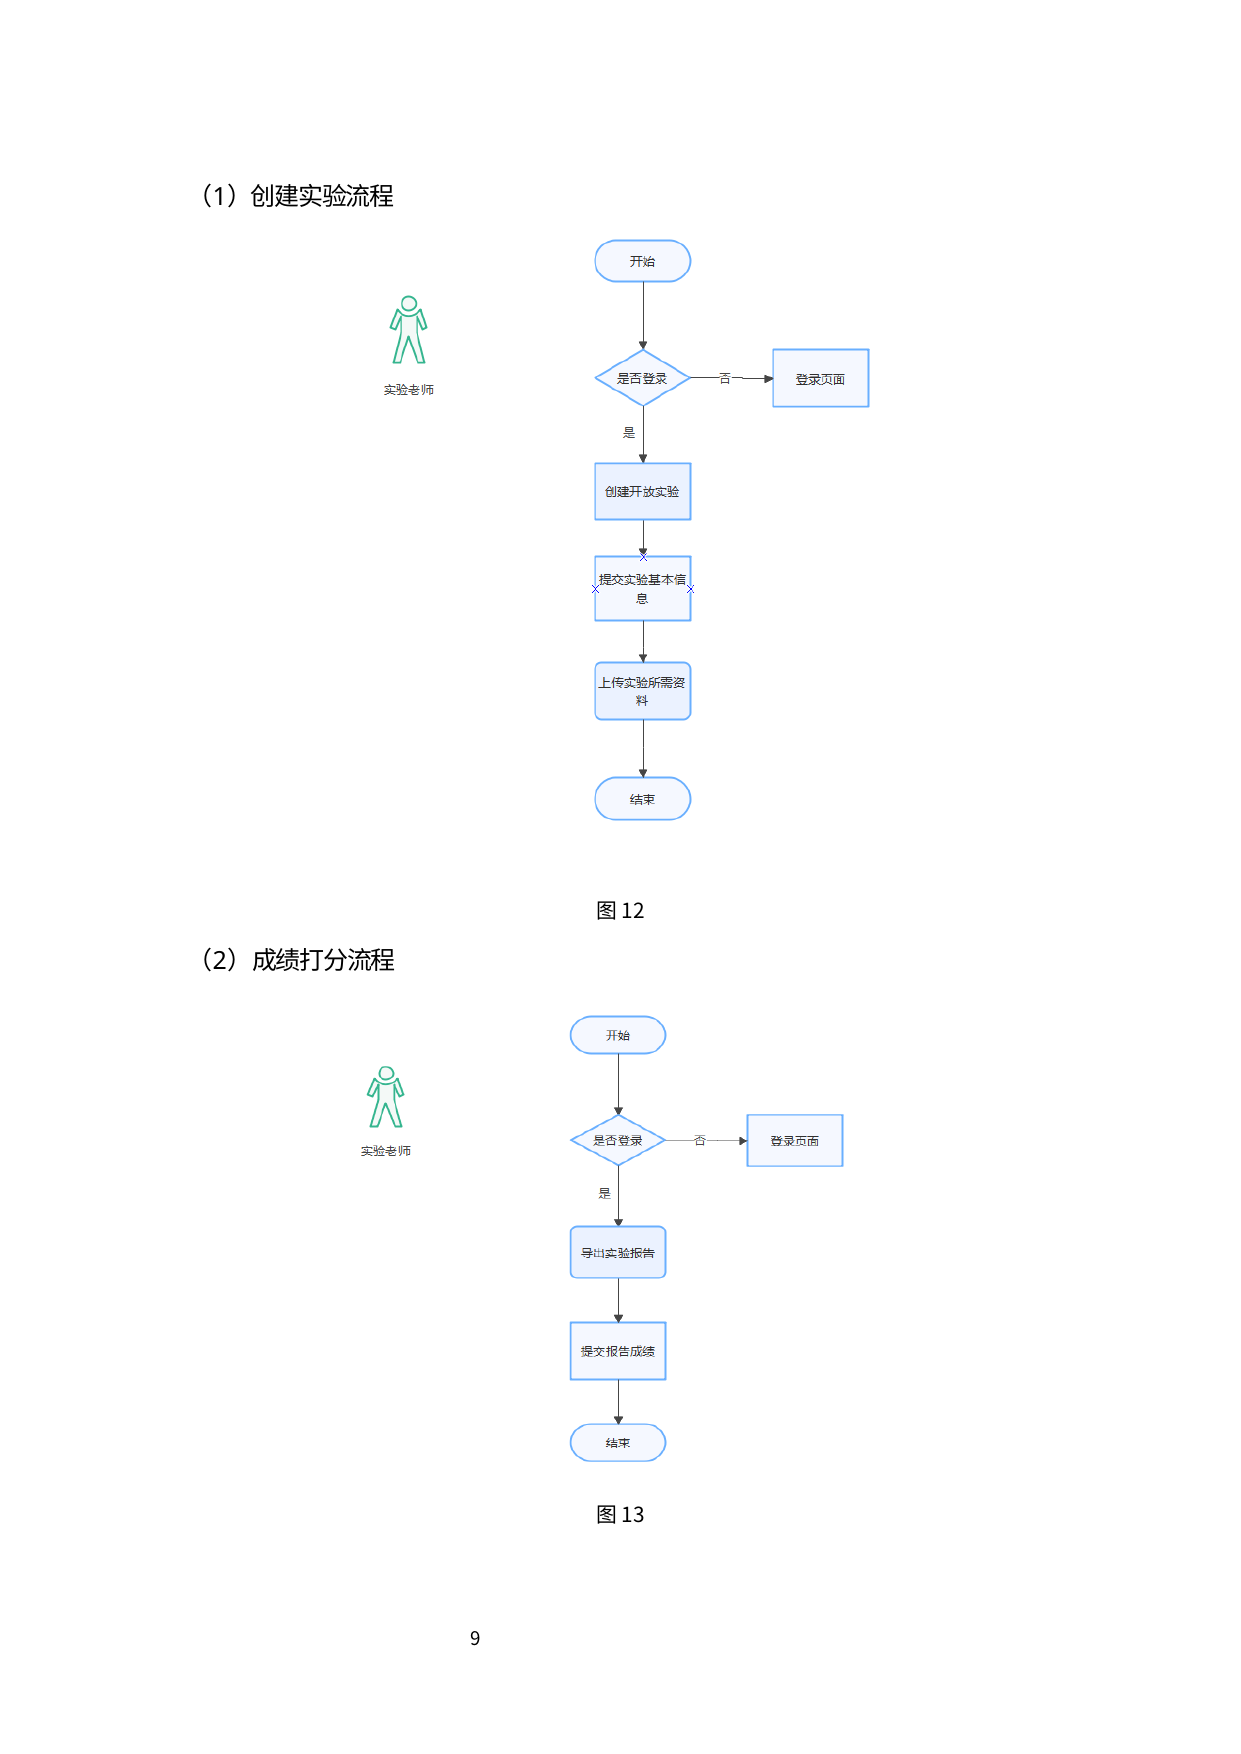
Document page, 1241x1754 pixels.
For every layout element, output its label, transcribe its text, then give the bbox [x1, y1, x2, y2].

text 图 12 [187, 893, 1053, 926]
text 图 13 [187, 1497, 1053, 1529]
picture [280, 1009, 960, 1466]
text （2）成绩打分流程 [187, 926, 1053, 991]
picture [272, 227, 968, 848]
text （1）创建实验流程 [187, 162, 1053, 227]
